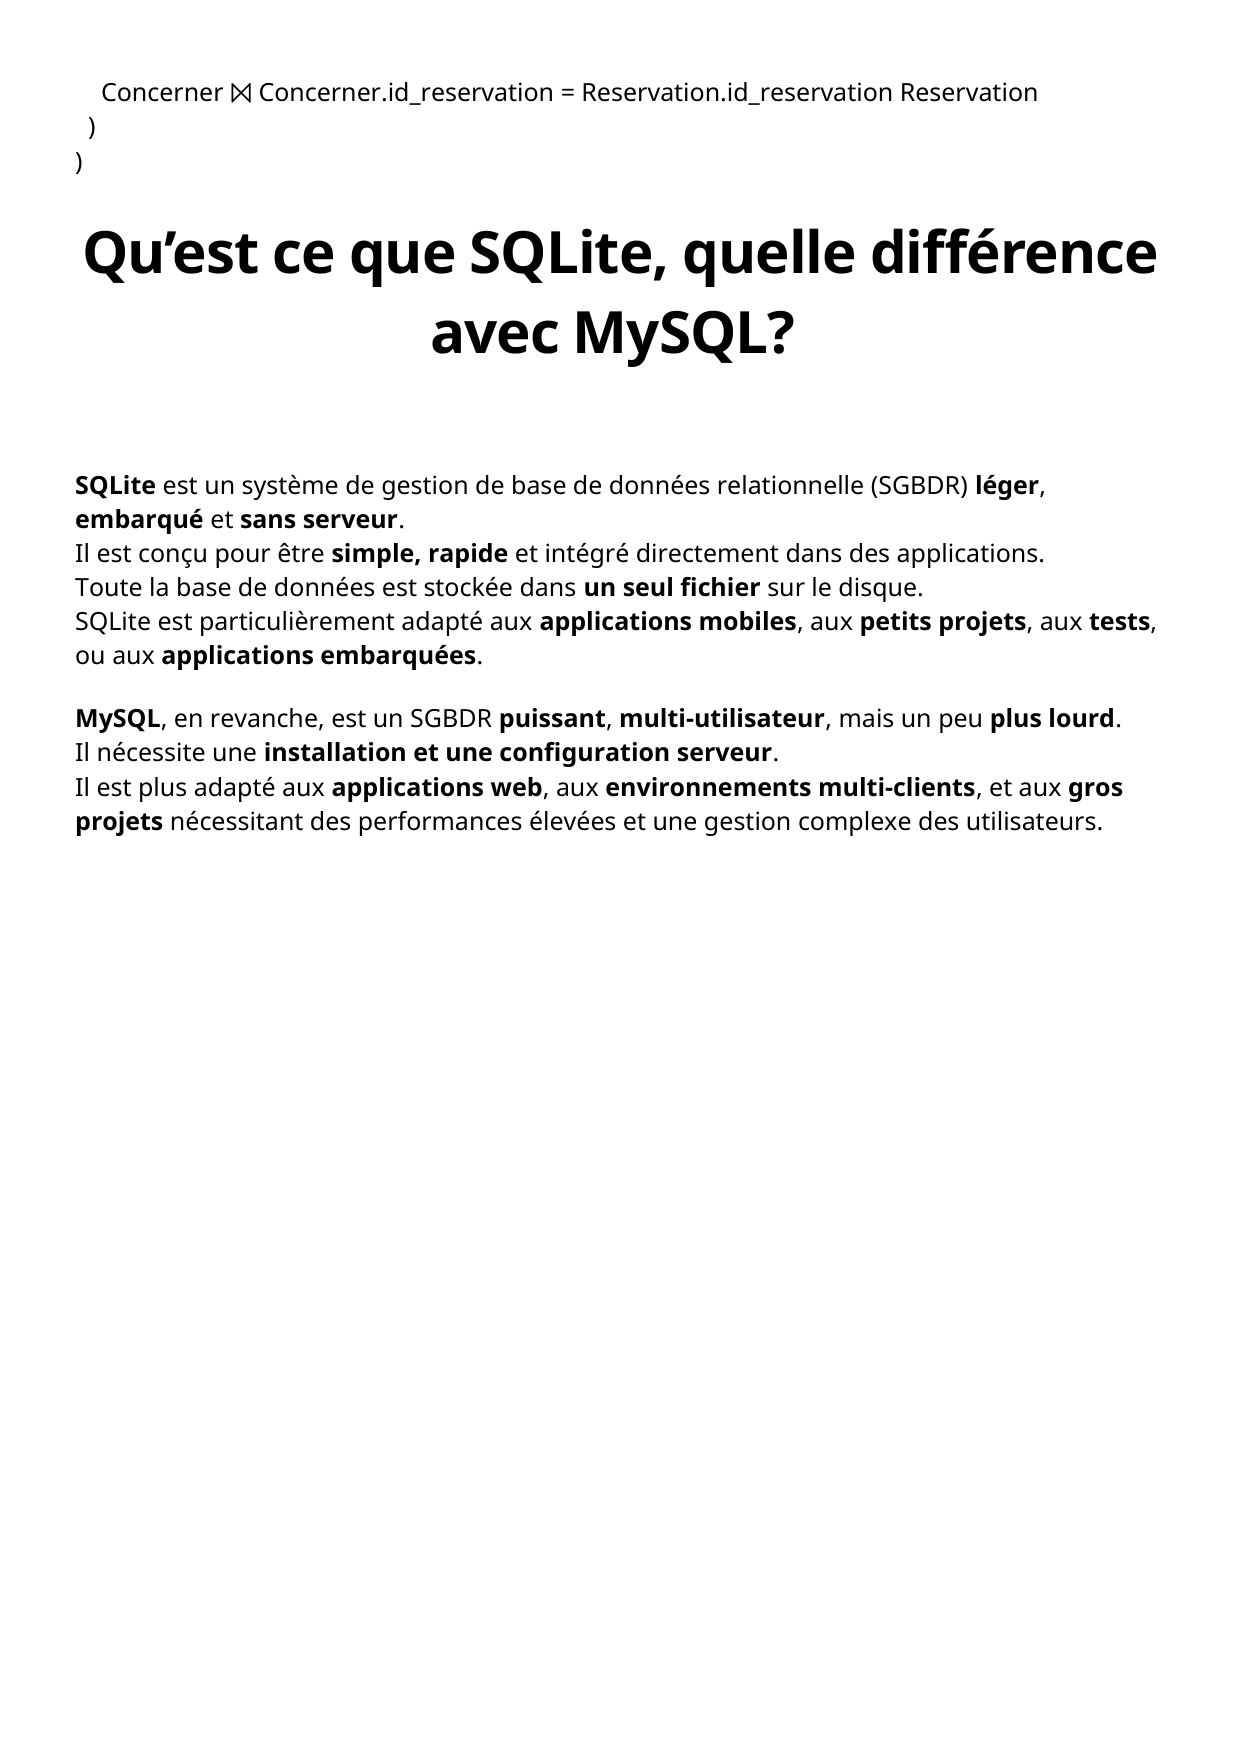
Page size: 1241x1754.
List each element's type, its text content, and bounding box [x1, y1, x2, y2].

text MySQL, en revanche, est un SGBDR puissant, multi-utilisateur, mais un peu plus lourd. Il nécessite une installation et une configuration serveur. Il est plus adapté aux applications web, aux environnements multi-clients, et aux gros projets nécessitant des performances élevées et une gestion complexe des utilisateurs. [75, 701, 1165, 837]
text SQLite est un système de gestion de base de données relationnelle (SGBDR) léger, embarqué et sans serveur. Il est conçu pour être simple, rapide et intégré directement dans des applications. Toute la base de données est stockée dans un seul fichier sur le disque. SQLite est particulièrement adapté aux applications mobiles, aux petits projets, aux tests, ou aux applications embarquées. [75, 467, 1165, 672]
text ) [75, 143, 1165, 177]
text ) [75, 109, 1165, 143]
text Concerner ⨝ Concerner.id_reservation = Reservation.id_reservation Reservation [75, 75, 1165, 109]
title Qu’est ce que SQLite, quelle différence avec MySQL? [75, 211, 1165, 370]
